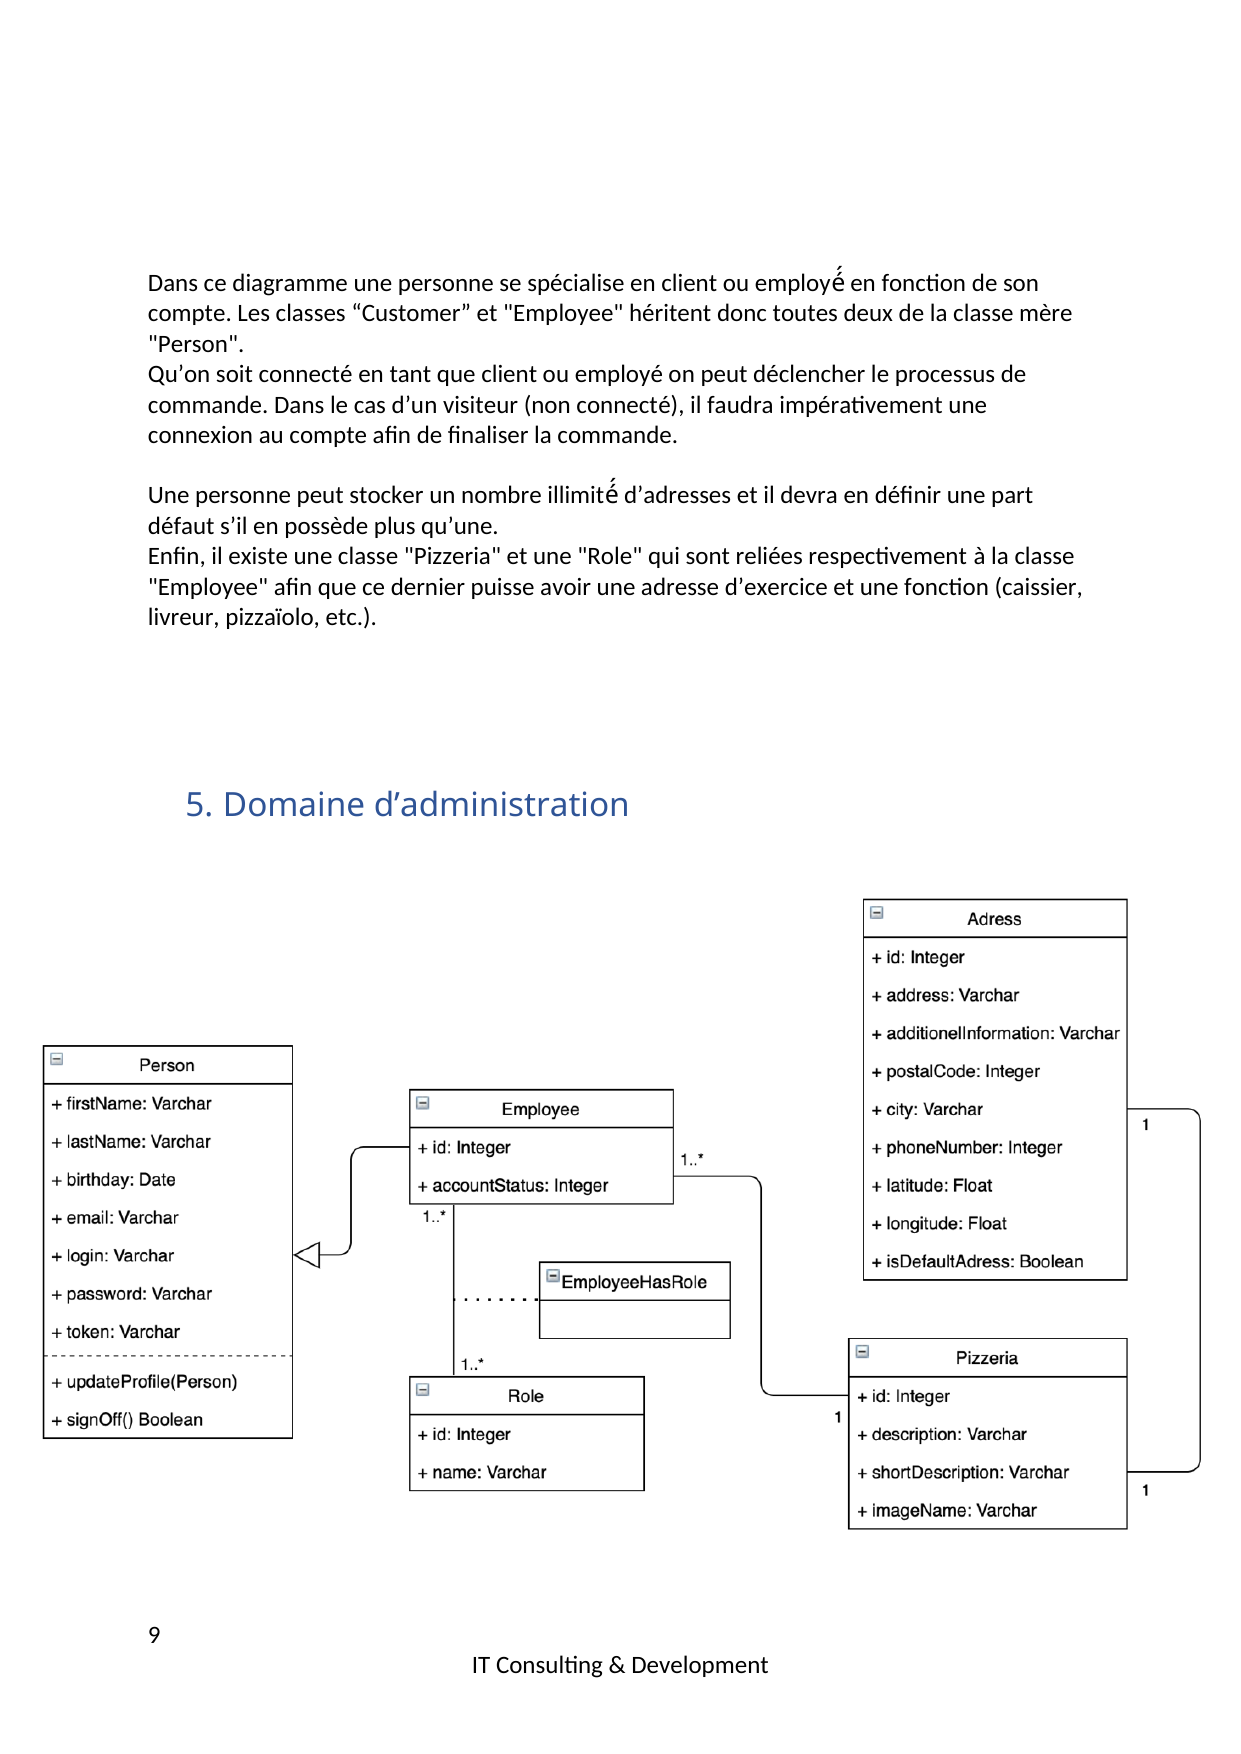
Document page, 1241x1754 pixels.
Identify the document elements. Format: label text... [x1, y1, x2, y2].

text Dans ce diagramme une personne se spécialise en client ou employé́ en fonction de son compte. Les classes “Customer” et "Employee" héritent donc toutes deux de la classe mère "Person". Qu’on soit connecté en tant que client ou employé on peut déclencher le processus de commande. Dans le cas d’un visiteur (non connecté), il faudra impérativement une connexion au compte afin de finaliser la commande. [148, 267, 1093, 450]
picture [35, 885, 1210, 1535]
text Une personne peut stocker un nombre illimité́ d’adresses et il devra en définir une part défaut s’il en possède plus qu’une. Enfin, il existe une classe "Pizzeria" et une "Role" qui sont reliées respectivement à la classe "Employee" afin que ce dernier puisse avoir une adresse d’exercice et une fonction (caissier, livreur, pizzaïolo, etc.). [148, 479, 1093, 632]
subtitle Domaine d’administration [185, 780, 1093, 826]
